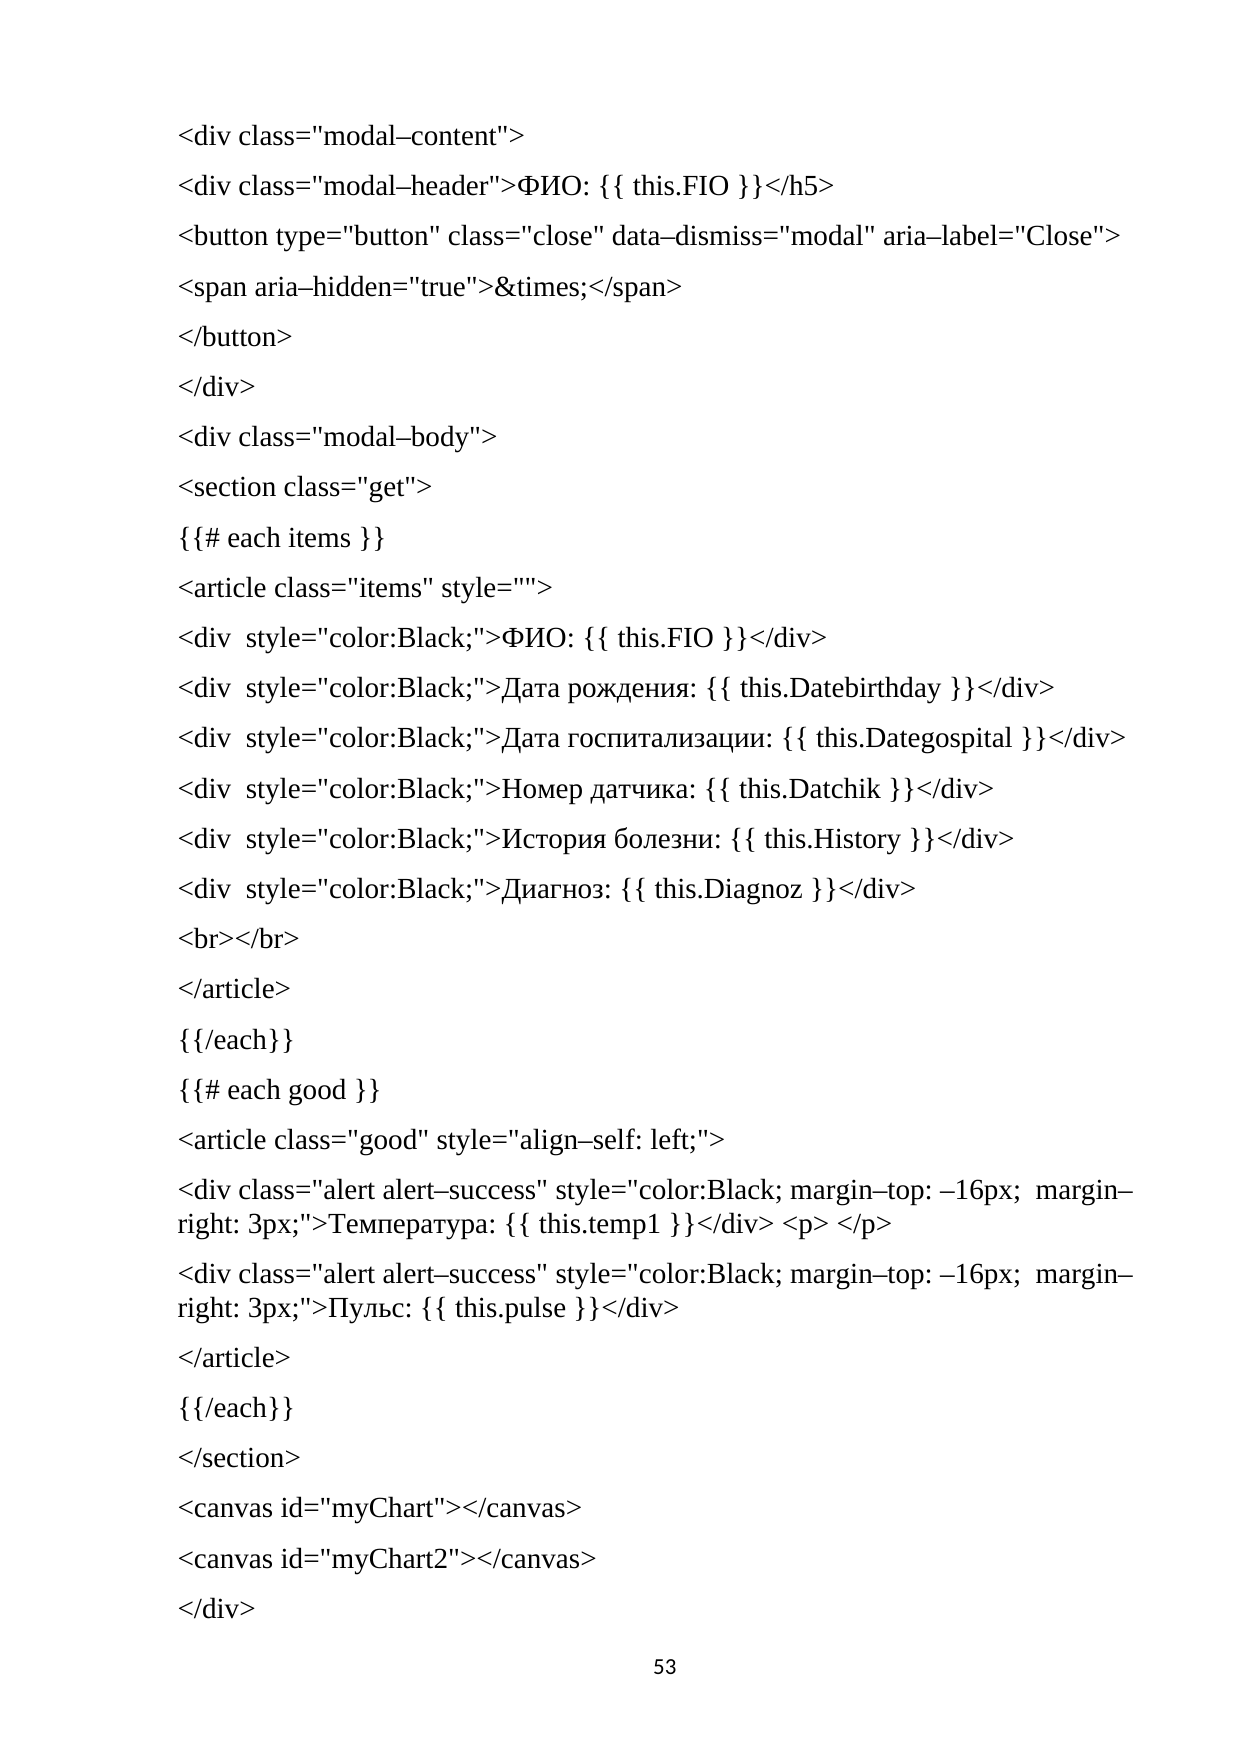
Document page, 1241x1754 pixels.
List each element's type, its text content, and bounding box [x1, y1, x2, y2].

text <canvas id="myChart"></canvas> [177, 1491, 1152, 1524]
text <br></br> [177, 921, 1152, 955]
text <div class="modal–content"> [177, 118, 1152, 152]
text {{# each good }} [177, 1072, 1152, 1106]
text </div> [177, 369, 1152, 403]
text <div class="alert alert–success" style="color:Black; margin–top: –16px; margin–right: 3px;">Пульс: {{ this.pulse }}</div> [177, 1256, 1152, 1323]
text {{/each}} [177, 1390, 1152, 1424]
text </button> [177, 319, 1152, 352]
text <div style="color:Black;">Дата госпитализации: {{ this.Dategospital }}</div> [177, 721, 1152, 754]
text <div style="color:Black;">ФИО: {{ this.FIO }}</div> [177, 620, 1152, 654]
text <div style="color:Black;">История болезни: {{ this.History }}</div> [177, 821, 1152, 854]
text <div class="alert alert–success" style="color:Black; margin–top: –16px; margin–right: 3px;">Температура: {{ this.temp1 }}</div> <p> </p> [177, 1172, 1152, 1239]
text <div style="color:Black;">Диагноз: {{ this.Diagnoz }}</div> [177, 871, 1152, 905]
text <section class="get"> [177, 469, 1152, 503]
text <button type="button" class="close" data–dismiss="modal" aria–label="Close"> [177, 218, 1152, 252]
text {{# each items }} [177, 520, 1152, 553]
text </section> [177, 1440, 1152, 1474]
text <div class="modal–body"> [177, 419, 1152, 453]
text <article class="items" style=""> [177, 570, 1152, 603]
text <div style="color:Black;">Дата рождения: {{ this.Datebirthday }}</div> [177, 670, 1152, 704]
text </article> [177, 972, 1152, 1005]
text <span aria–hidden="true">&times;</span> [177, 269, 1152, 302]
text <div class="modal–header">ФИО: {{ this.FIO }}</h5> [177, 168, 1152, 202]
text </article> [177, 1340, 1152, 1373]
text <article class="good" style="align–self: left;"> [177, 1122, 1152, 1156]
text </div> [177, 1591, 1152, 1624]
text {{/each}} [177, 1022, 1152, 1055]
text <canvas id="myChart2"></canvas> [177, 1541, 1152, 1574]
text <div style="color:Black;">Номер датчика: {{ this.Datchik }}</div> [177, 771, 1152, 804]
